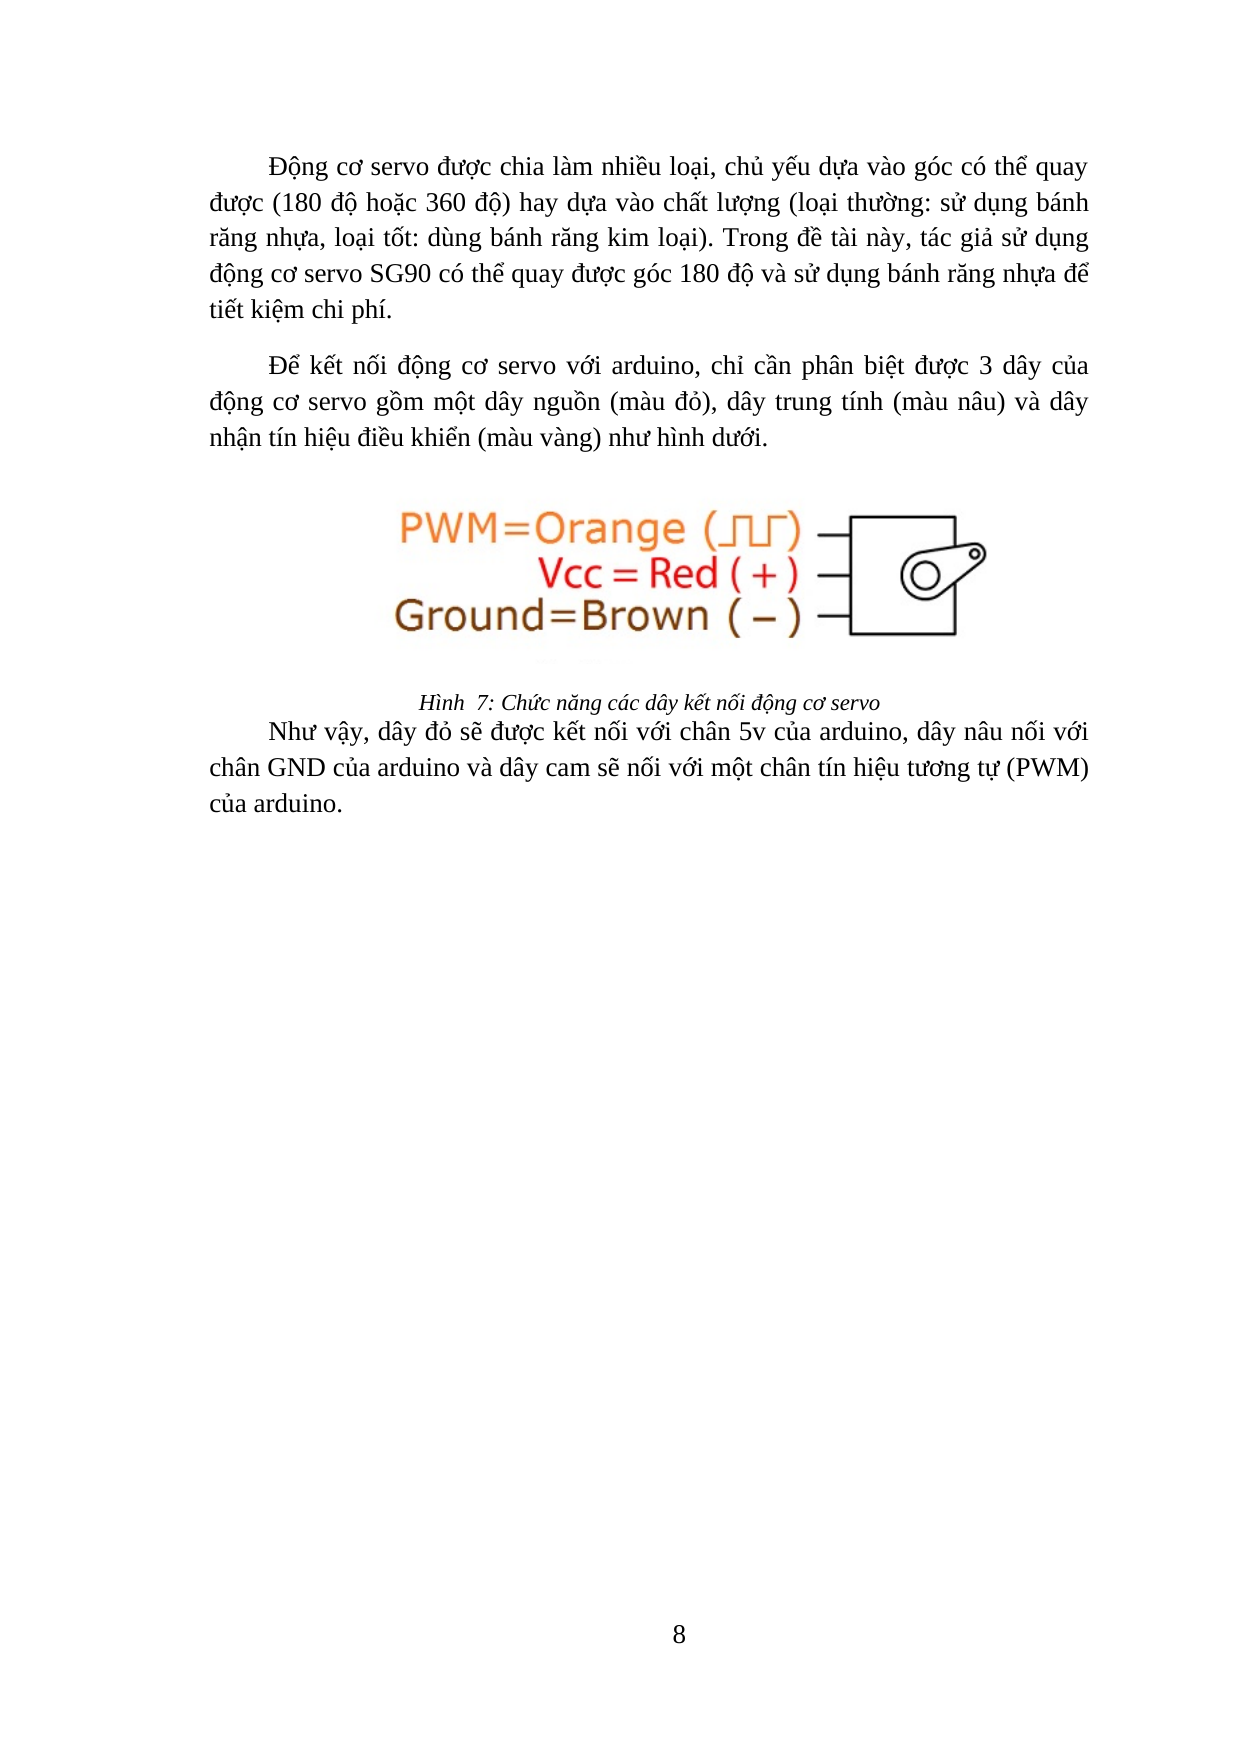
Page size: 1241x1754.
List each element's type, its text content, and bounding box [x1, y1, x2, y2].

text Để kết nối động cơ servo với arduino, chỉ cần phân biệt được 3 dây của động cơ servo gồm một dây nguồn (màu đỏ), dây trung tính (màu nâu) và dây nhận tín hiệu điều khiển (màu vàng) như hình dưới. [209, 349, 1090, 452]
text Như vậy, dây đỏ sẽ được kết nối với chân 5v của arduino, dây nâu nối với chân GND của arduino và dây cam sẽ nối với một chân tín hiệu tương tự (PWM) của arduino. [209, 715, 1090, 818]
text Hình 7: Chức năng các dây kết nối động cơ servo [209, 689, 1090, 715]
picture [268, 477, 1150, 664]
text Động cơ servo được chia làm nhiều loại, chủ yếu dựa vào góc có thể quay được (180 độ hoặc 360 độ) hay dựa vào chất lượng (loại thường: sử dụng bánh răng nhựa, loại tốt: dùng bánh răng kim loại). Trong đề tài này, tác giả sử dụng động cơ servo SG90 có thể quay được góc 180 độ và sử dụng bánh răng nhựa để tiết kiệm chi phí. [209, 150, 1090, 324]
